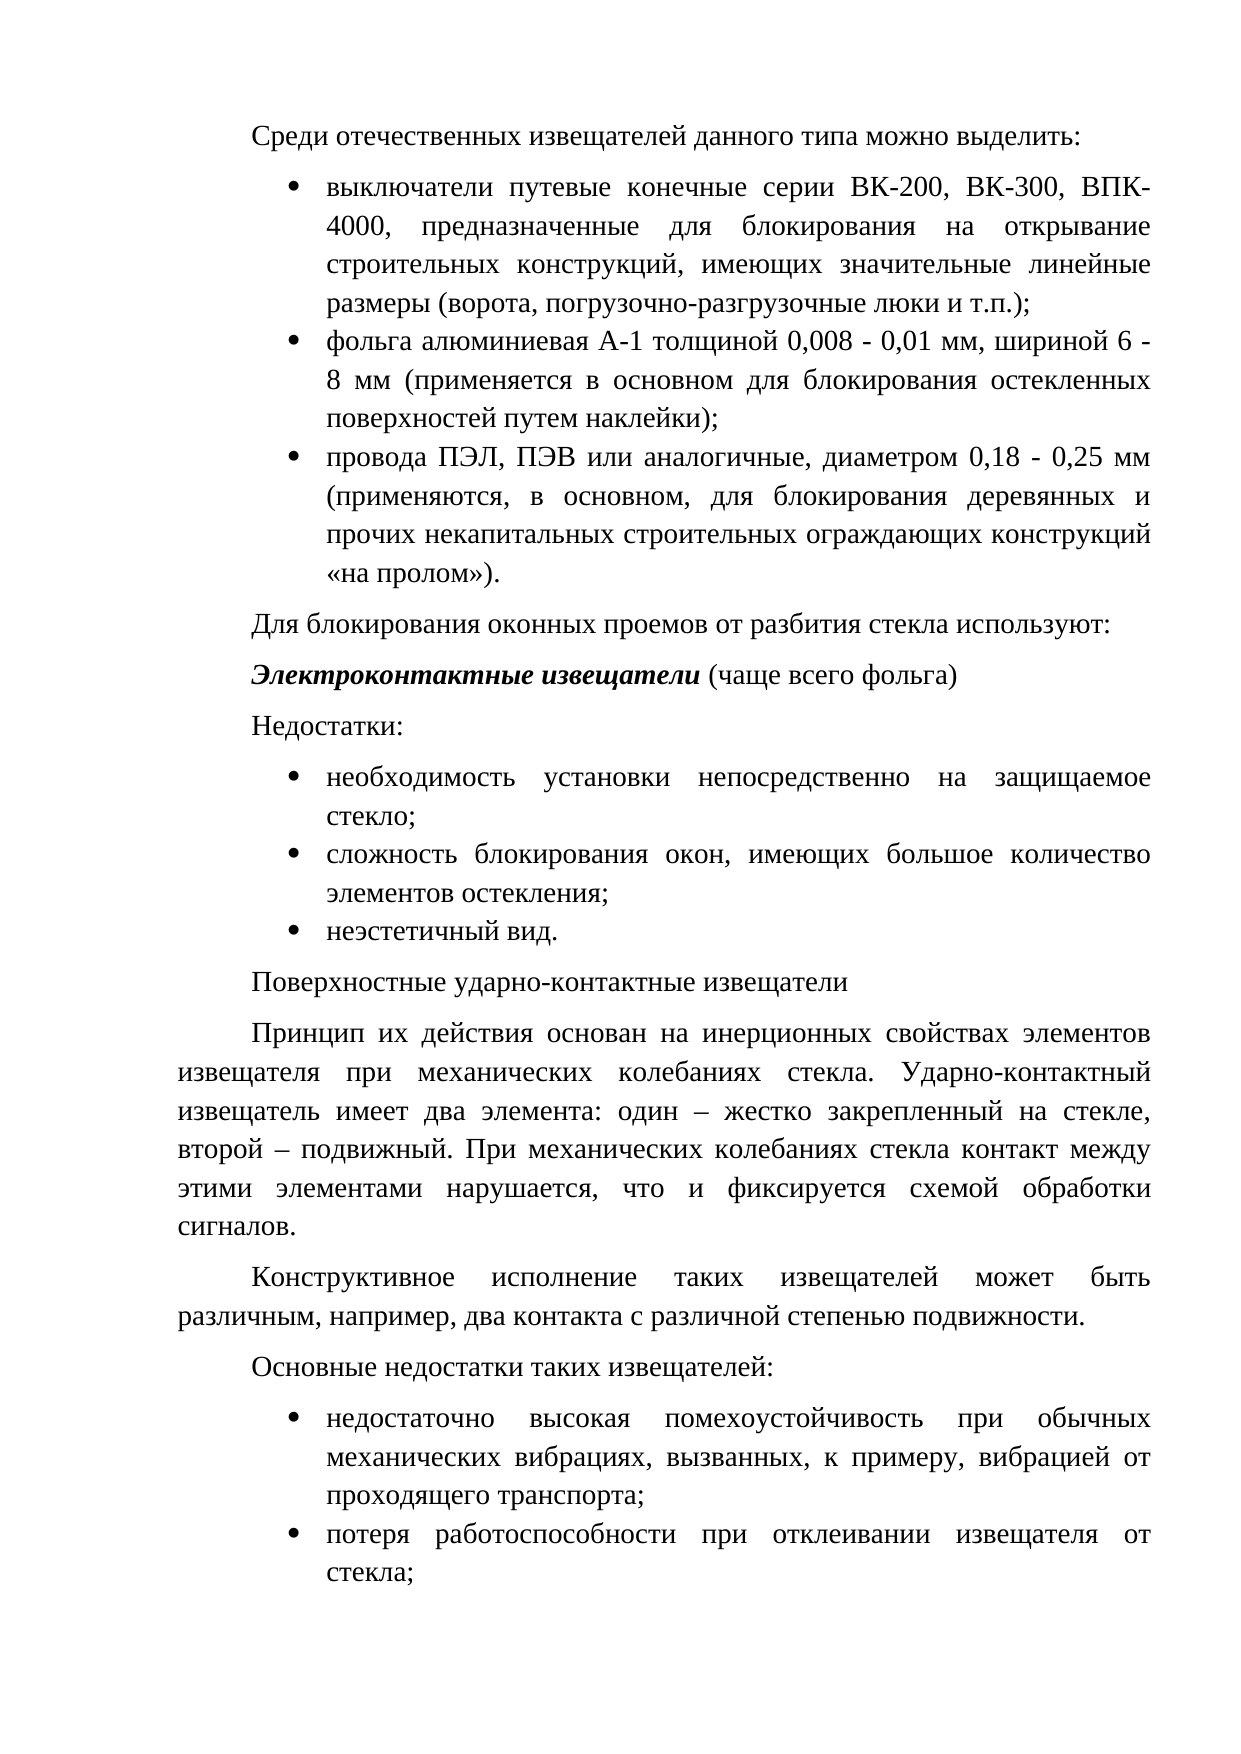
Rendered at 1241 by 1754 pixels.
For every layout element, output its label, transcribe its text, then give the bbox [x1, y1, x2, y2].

text Для блокирования оконных проемов от разбития стекла используют: [177, 606, 1152, 639]
list неэстетичный вид. [288, 913, 1152, 947]
list выключатели путевые конечные серии ВК-200, ВК-300, ВПК-4000, предназначенные для блокирования на открывание строительных конструкций, имеющих значительные линейные размеры (ворота, погрузочно-разгрузочные люки и т.п.); [288, 169, 1152, 318]
text Конструктивное исполнение таких извещателей может быть различным, например, два контакта с различной степенью подвижности. [177, 1259, 1152, 1331]
text Недостатки: [177, 708, 1152, 742]
text Среди отечественных извещателей данного типа можно выделить: [177, 118, 1152, 152]
text Принцип их действия основан на инерционных свойствах элементов извещателя при механических колебаниях стекла. Ударно-контактный извещатель имеет два элемента: один – жестко закрепленный на стекле, второй – подвижный. При механических колебаниях стекла контакт между этими элементами нарушается, что и фиксируется схемой обработки сигналов. [177, 1016, 1152, 1242]
list фольга алюминиевая А-1 толщиной 0,008 - 0,01 мм, шириной 6 - 8 мм (применяется в основном для блокирования остекленных поверхностей путем наклейки); [288, 323, 1152, 434]
text Основные недостатки таких извещателей: [177, 1349, 1152, 1382]
list необходимость установки непосредственно на защищаемое стекло; [288, 759, 1152, 831]
text Электроконтактные извещатели (чаще всего фольга) [177, 657, 1152, 691]
list недостаточно высокая помехоустойчивость при обычных механических вибрациях, вызванных, к примеру, вибрацией от проходящего транспорта; [288, 1400, 1152, 1511]
list сложность блокирования окон, имеющих большое количество элементов остекления; [288, 836, 1152, 908]
list провода ПЭЛ, ПЭВ или аналогичные, диаметром 0,18 - 0,25 мм (применяются, в основном, для блокирования деревянных и прочих некапитальных строительных ограждающих конструкций «на пролом»). [288, 439, 1152, 588]
list потеря работоспособности при отклеивании извещателя от стекла; [288, 1516, 1152, 1588]
text Поверхностные ударно-контактные извещатели [177, 964, 1152, 998]
